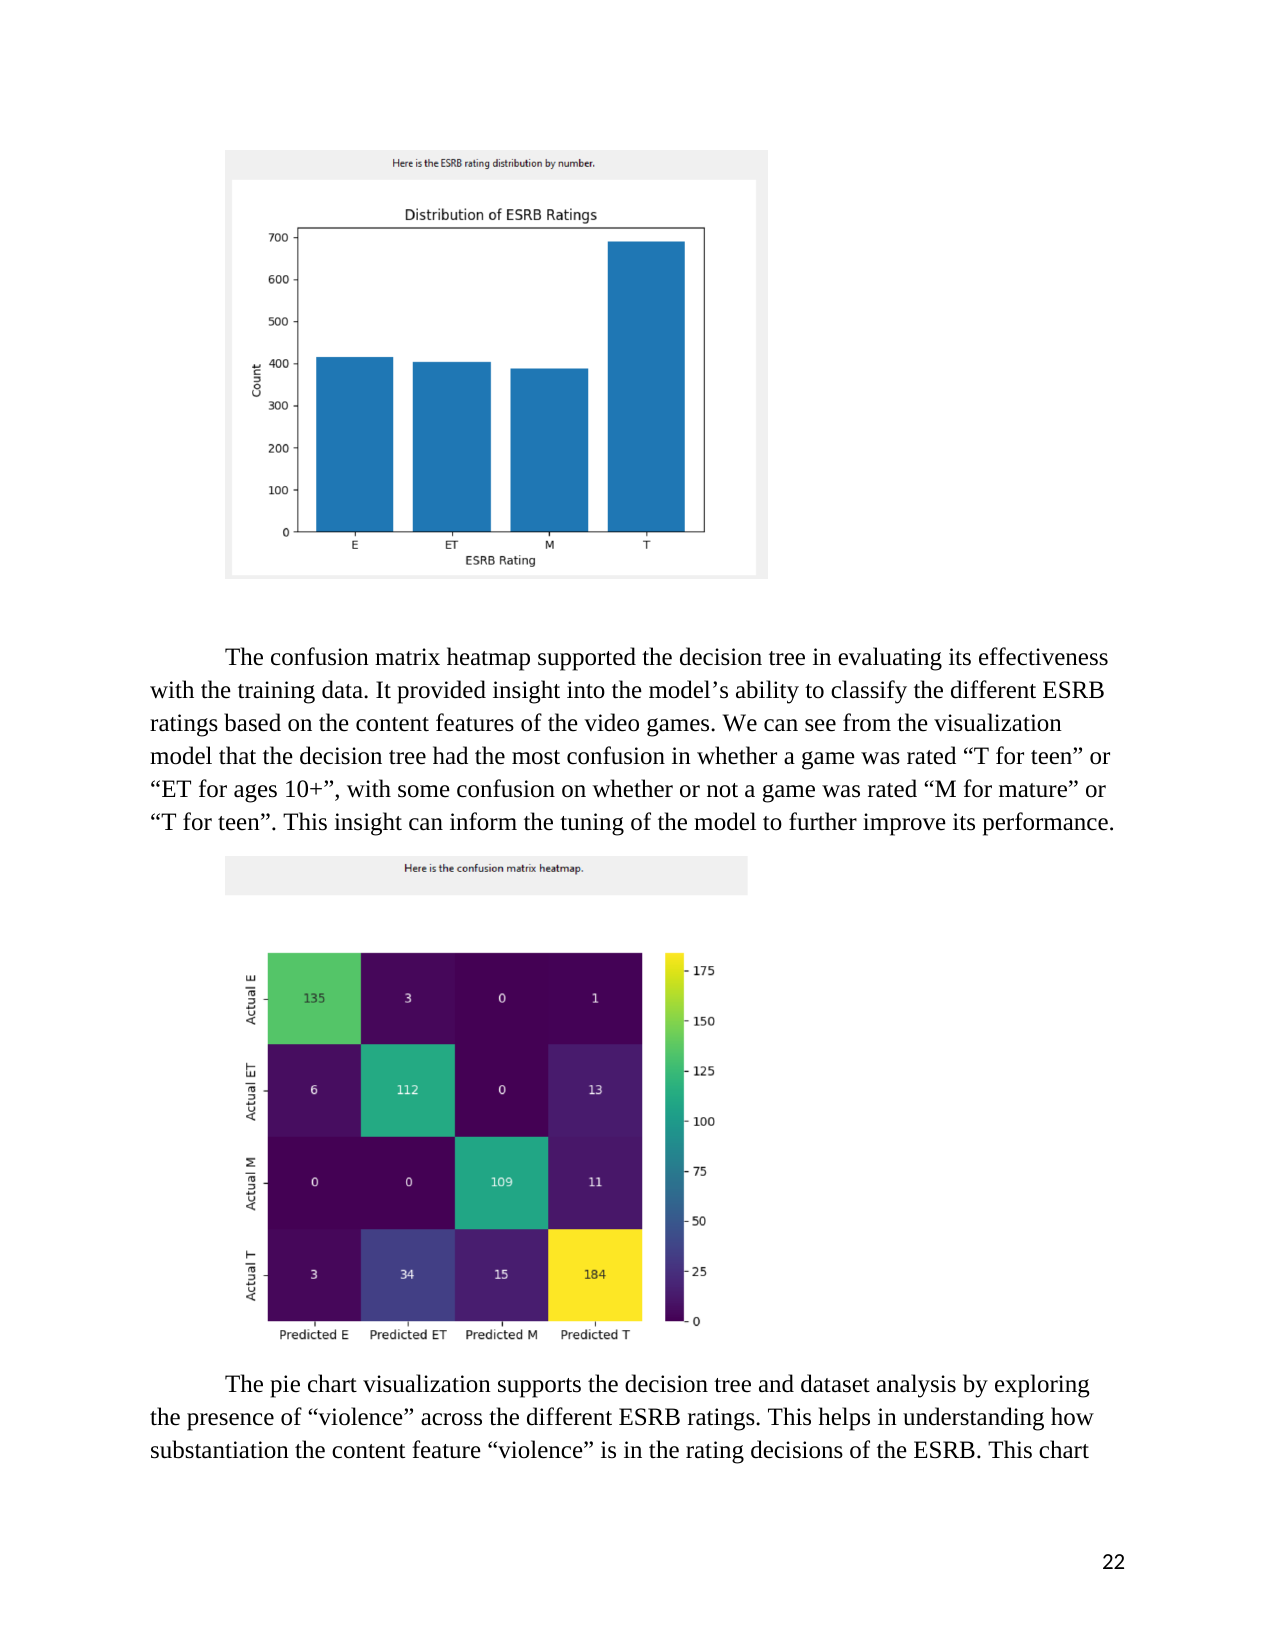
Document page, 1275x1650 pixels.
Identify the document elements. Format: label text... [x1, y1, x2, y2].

picture [225, 856, 748, 1351]
text The confusion matrix heatmap supported the decision tree in evaluating its effectiveness with the training data. It provided insight into the model’s ability to classify the different ESRB ratings based on the content features of the video games. We can see from the visualization model that the decision tree had the most confusion in whether a game was rated “T for teen” or “ET for ages 10+”, with some confusion on whether or not a game was rated “M for mature” or “T for teen”. This insight can inform the tuning of the model to further improve its performance. [150, 642, 1125, 836]
picture [225, 150, 768, 579]
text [150, 1369, 1125, 1464]
